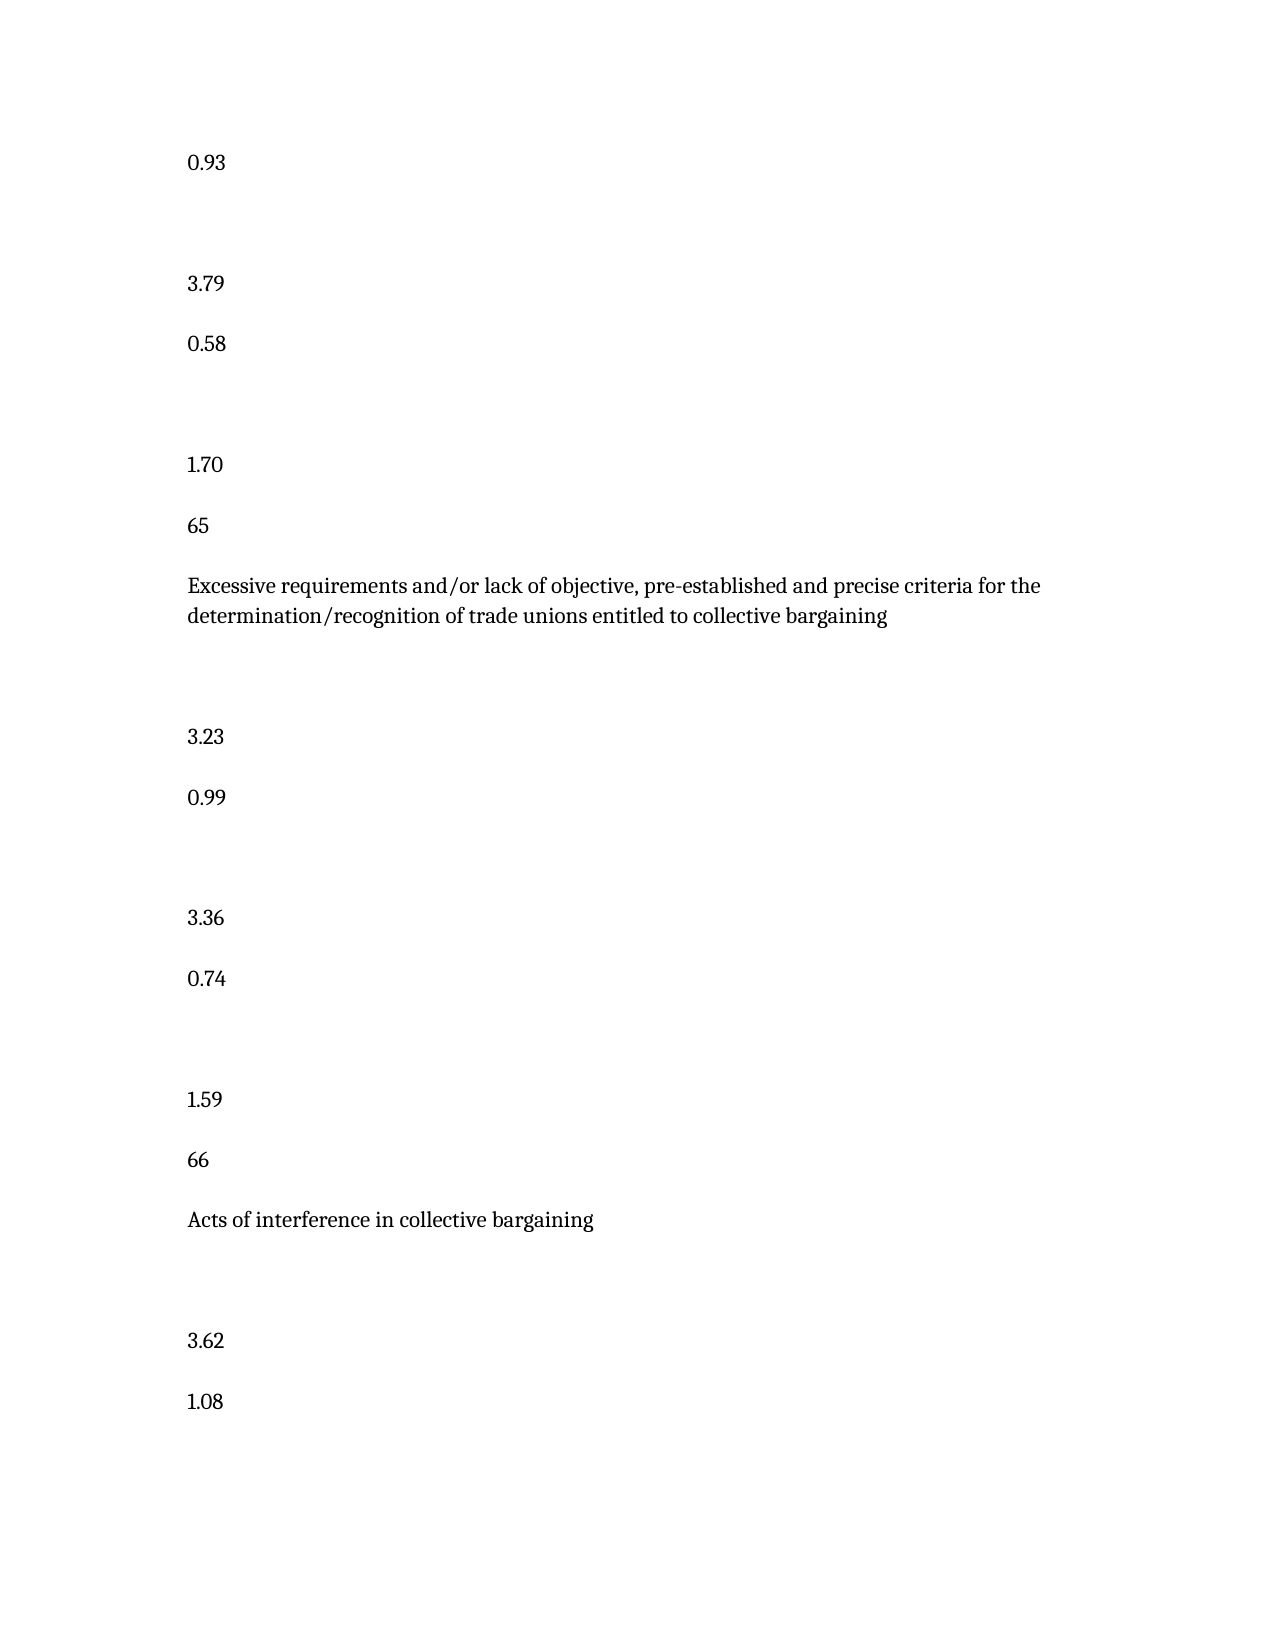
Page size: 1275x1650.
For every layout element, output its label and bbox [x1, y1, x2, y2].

text [187, 150, 1087, 1475]
